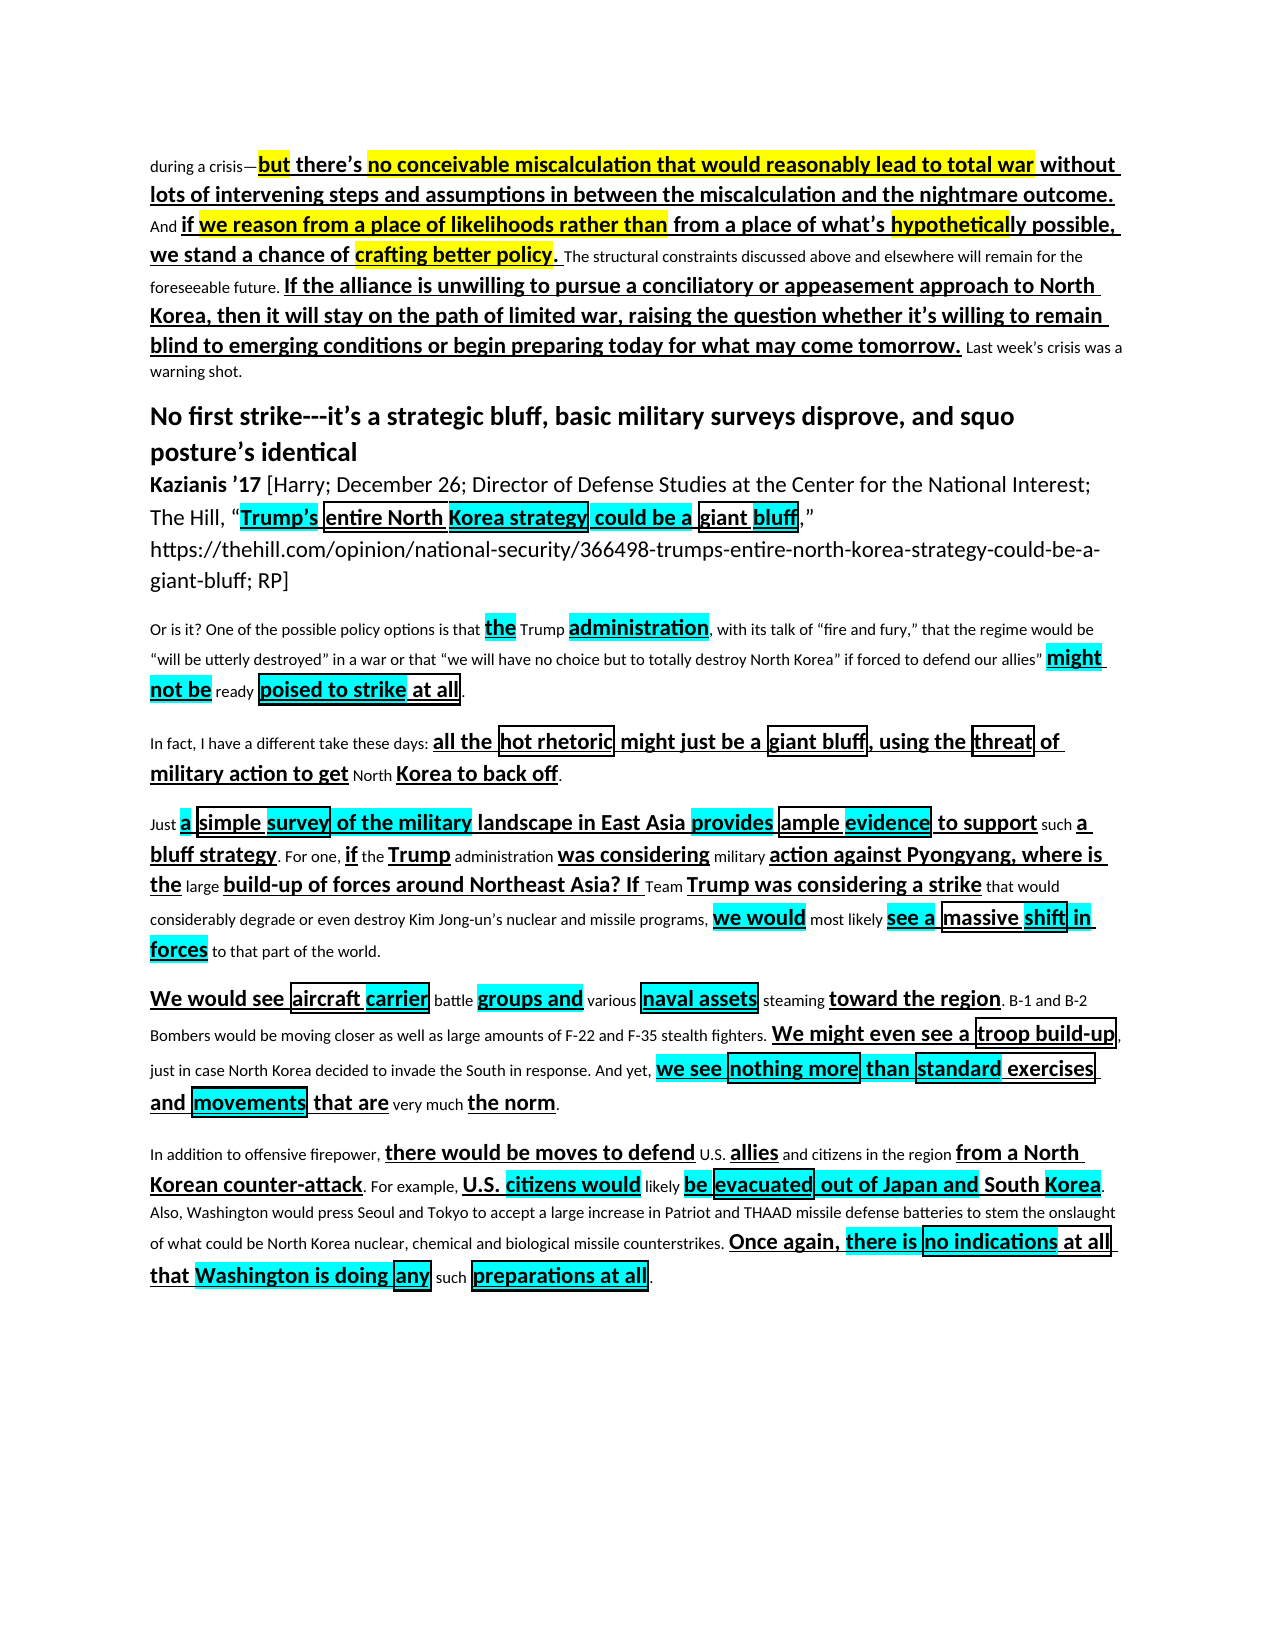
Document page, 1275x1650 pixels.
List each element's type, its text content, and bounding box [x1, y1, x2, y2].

text Kazianis ’17 [Harry; December 26; Director of Defense Studies at the Center for the National Interest; The Hill, “Trump’s entire North Korea strategy could be a giant bluff,” https://thehill.com/opinion/national-security/366498-trumps-entire-north-korea-strategy-could-be-a-giant-bluff; RP] [150, 471, 1125, 594]
text Just a simple survey of the military landscape in East Asia provides ample evidence to support such a bluff strategy. For one, if the Trump administration was considering military action against Pyongyang, where is the large build-up of forces around Northeast Asia? If Team Trump was considering a strike that would considerably degrade or even destroy Kim Jong-un’s nuclear and missile programs, we would most likely see a massive shift in forces to that part of the world. [150, 806, 1125, 963]
subtitle No first strike---it’s a strategic bluff, basic military surveys disprove, and squo posture’s identical [150, 399, 1125, 468]
text In addition to offensive firepower, there would be moves to defend U.S. allies and citizens in the region from a North Korean counter-attack. For example, U.S. citizens would likely be evacuated out of Japan and South Korea. Also, Washington would press Seoul and Tokyo to accept a large increase in Patriot and THAAD missile defense batteries to stem the onslaught of what could be North Korea nuclear, chemical and biological missile counterstrikes. Once again, there is no indications at all that Washington is doing any such preparations at all. [150, 1138, 1125, 1292]
text We would see aircraft carrier battle groups and various naval assets steaming toward the region. B-1 and B-2 Bombers would be moving closer as well as large amounts of F-22 and F-35 stealth fighters. We might even see a troop build-up, just in case North Korea decided to invade the South in response. And yet, we see nothing more than standard exercises and movements that are very much the norm. [150, 982, 1125, 1118]
text In fact, I have a different take these days: all the hot rhetoric might just be a giant bluff, using the threat of military action to get North Korea to back off. [150, 725, 1125, 787]
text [150, 150, 1125, 381]
text Or is it? One of the possible policy options is that the Trump administration, with its talk of “fire and fury,” that the regime would be “will be utterly destroyed” in a war or that “we will have no choice but to totally destroy North Korea” if forced to defend our allies” might not be ready poised to strike at all. [150, 613, 1125, 706]
